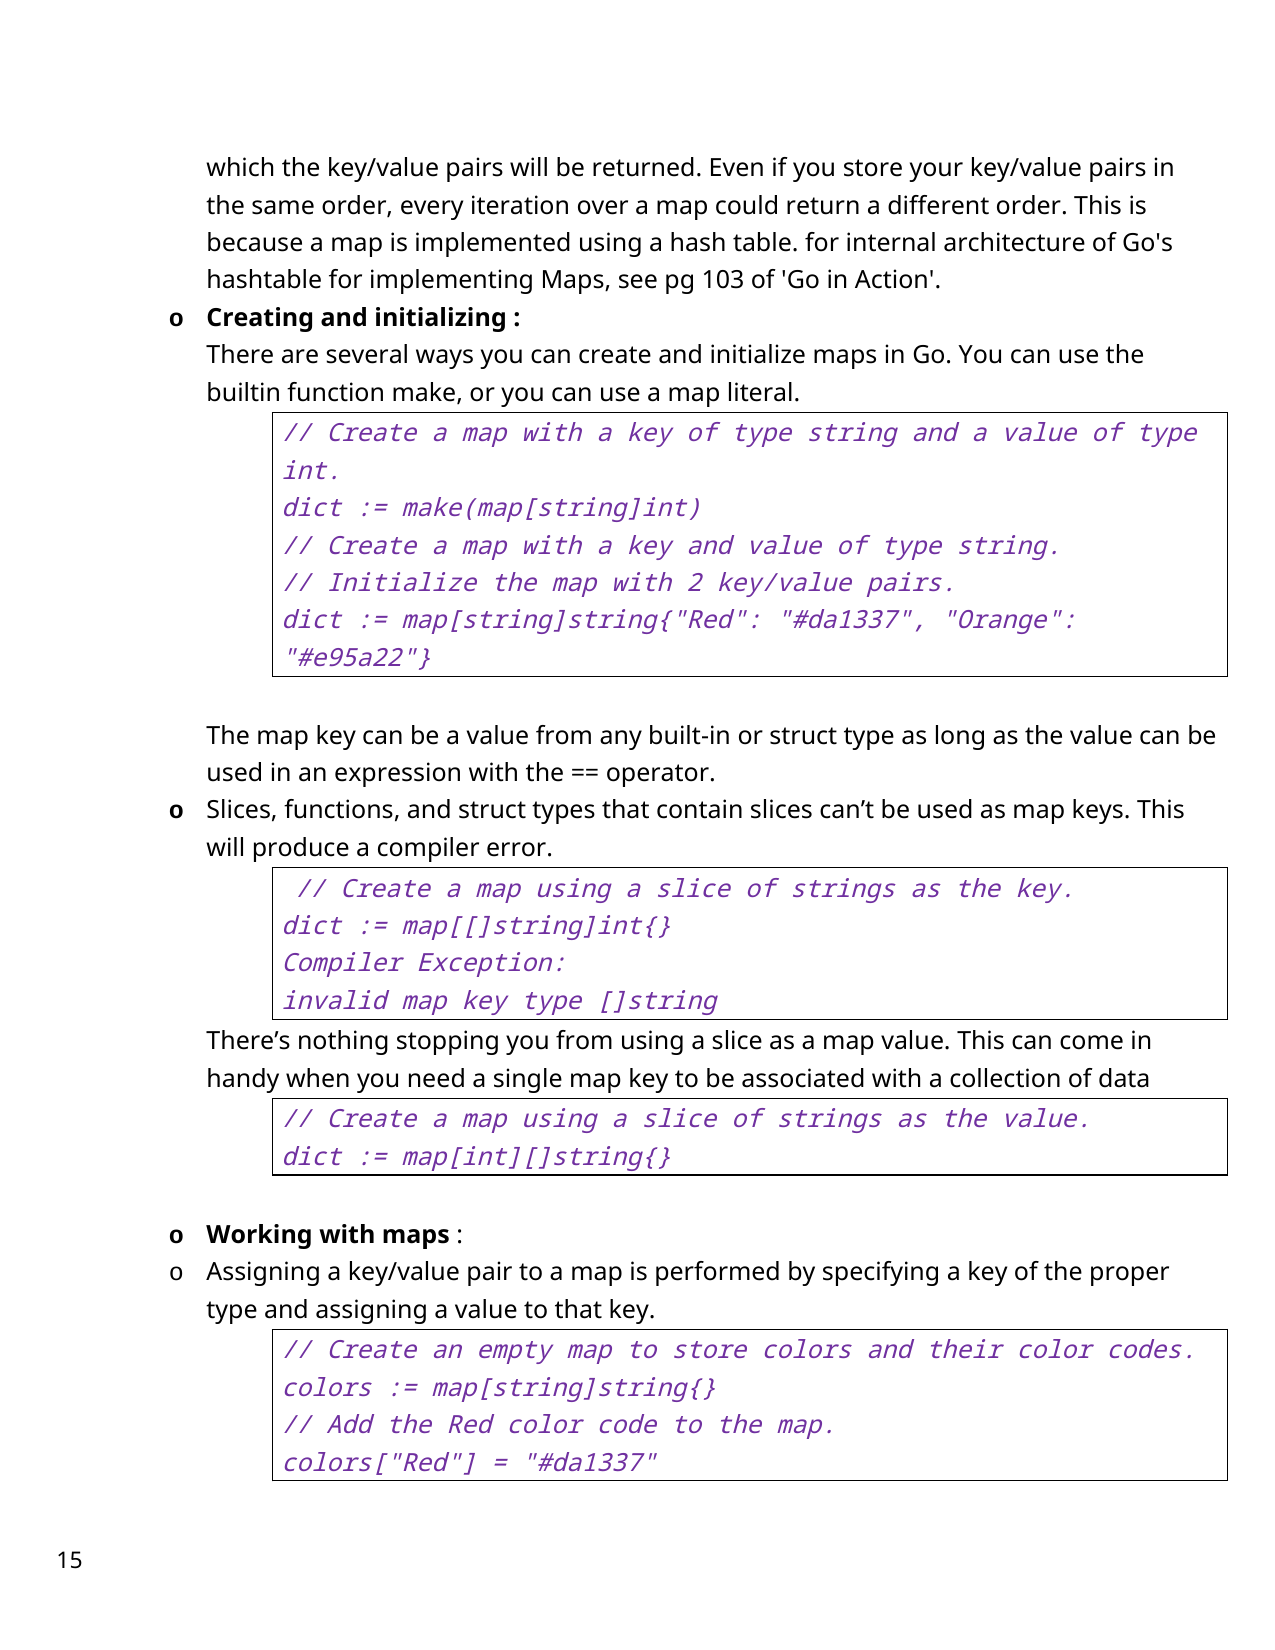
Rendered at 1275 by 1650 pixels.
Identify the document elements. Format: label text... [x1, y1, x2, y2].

list // Create a map with a key of type string and a value of type int. [273, 413, 1227, 487]
list There’s nothing stopping you from using a slice as a map value. This can come in handy when you need a single map key to be associated with a collection of data [206, 1023, 1219, 1094]
list dict := map[string]string{"Red": "#da1337", "Orange": "#e95a22"} [273, 599, 1227, 676]
list // Initialize the map with 2 key/value pairs. [273, 562, 1227, 599]
list // Create a map using a slice of strings as the key. [273, 868, 1227, 904]
list Slices, functions, and struct types that contain slices can’t be used as map keys. This will produce a compiler error. [169, 792, 1219, 864]
list // Add the Red color code to the map. [273, 1404, 1227, 1441]
list dict := map[[]string]int{} [273, 904, 1227, 942]
list Working with maps : [169, 1216, 1219, 1251]
list invalid map key type []string [273, 979, 1227, 1019]
list // Create an empty map to store colors and their color codes. [273, 1330, 1227, 1366]
list Compiler Exception: [273, 942, 1227, 979]
list dict := map[int][]string{} [273, 1135, 1227, 1174]
list Assigning a key/value pair to a map is performed by specifying a key of the proper type and assigning a value to that key. [169, 1254, 1219, 1326]
list colors := map[string]string{} [273, 1366, 1227, 1403]
list // Create a map with a key and value of type string. [273, 524, 1227, 561]
list colors["Red"] = "#da1337" [273, 1441, 1227, 1480]
list There are several ways you can create and initialize maps in Go. You can use the builtin function make, or you can use a map literal. [206, 337, 1219, 409]
list dict := make(map[string]int) [273, 487, 1227, 524]
list Creating and initializing : [169, 299, 1219, 334]
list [169, 150, 1219, 296]
list The map key can be a value from any built-in or struct type as long as the value can be used in an expression with the == operator. [206, 717, 1219, 789]
list // Create a map using a slice of strings as the value. [273, 1099, 1227, 1135]
